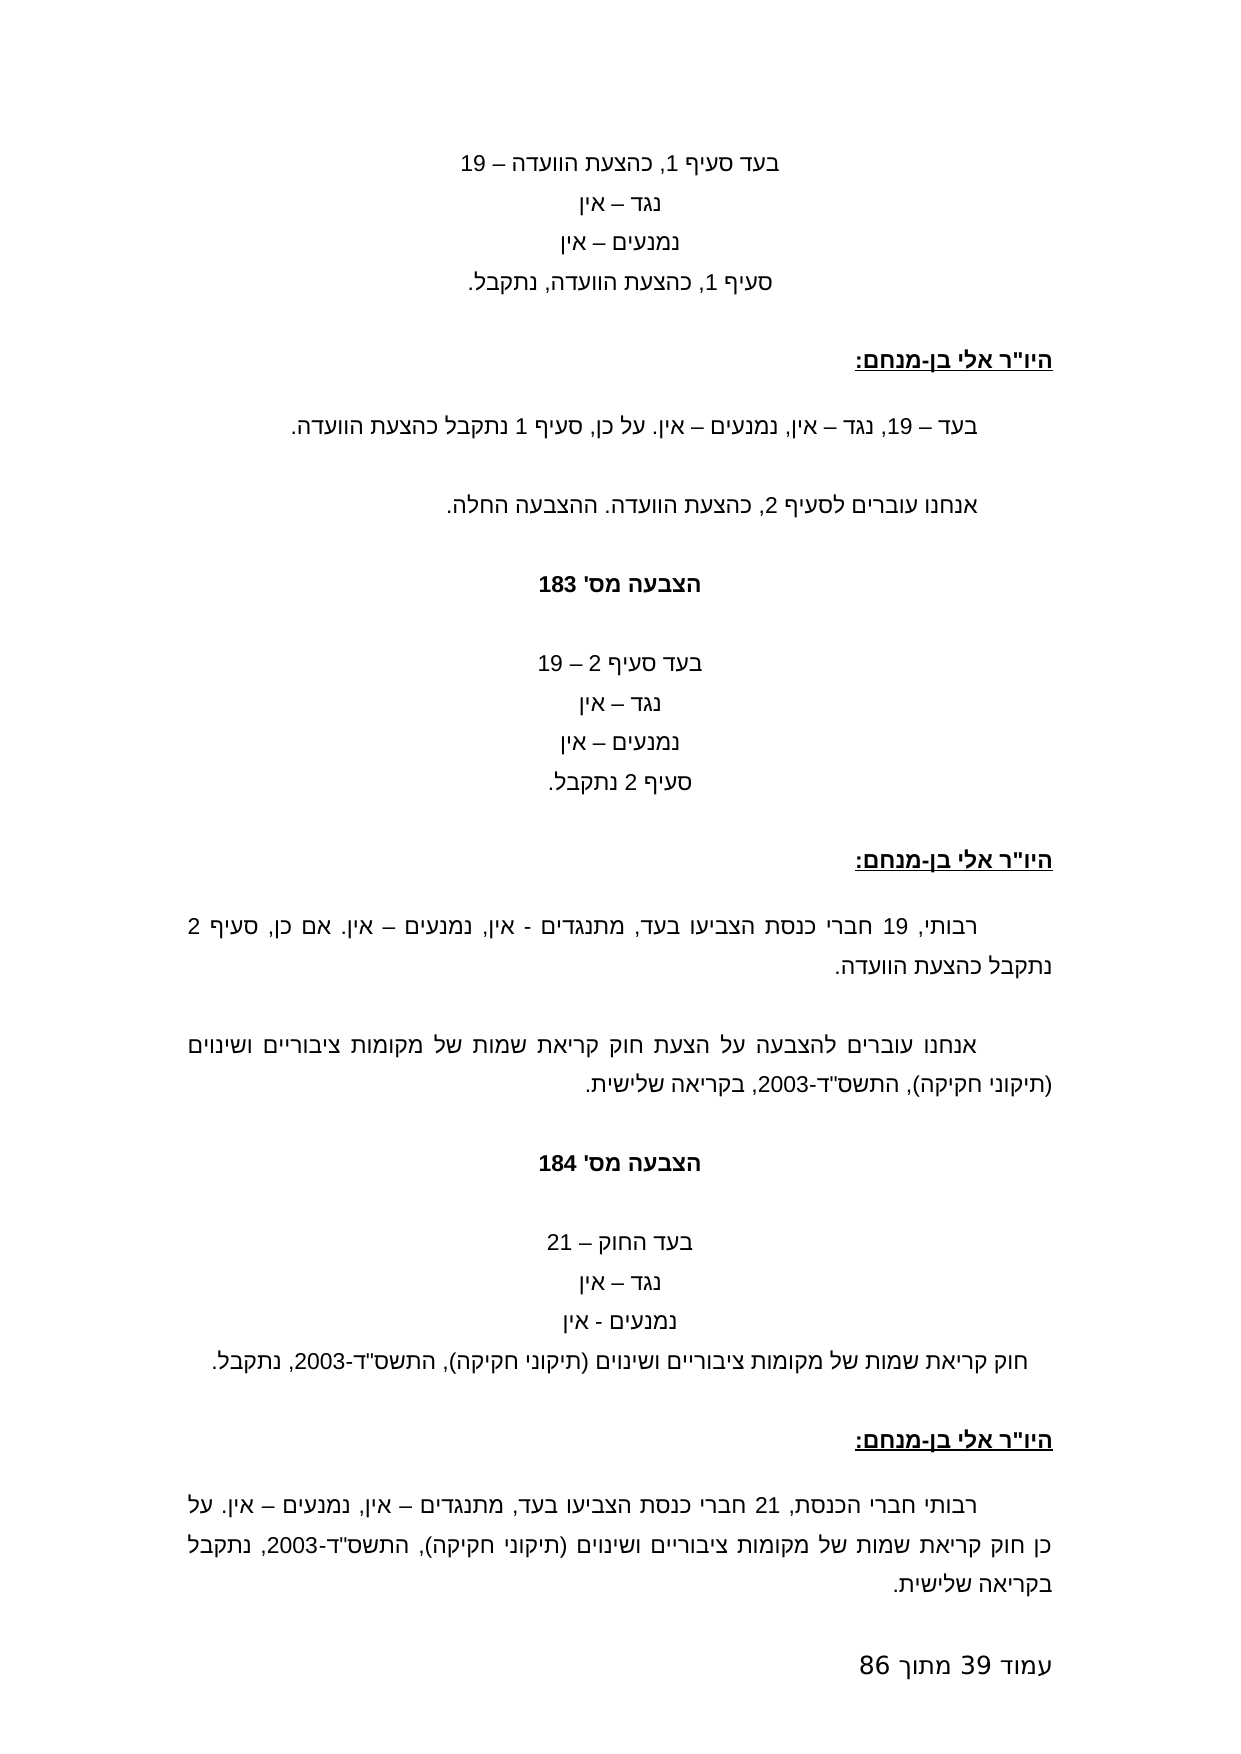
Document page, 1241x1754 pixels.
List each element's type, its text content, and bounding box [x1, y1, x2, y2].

text נגד – אין [187, 1269, 1053, 1295]
text רבותי, 19 חברי כנסת הצביעו בעד, מתנגדים - אין, נמנעים – אין. אם כן, סעיף 2 נתקבל כהצעת הוועדה. [187, 913, 1053, 979]
text אנחנו עוברים להצבעה על הצעת חוק קריאת שמות של מקומות ציבוריים ושינוים (תיקוני חקיקה), התשס"ד-2003, בקריאה שלישית. [187, 1032, 1053, 1098]
text נגד – אין [187, 189, 1053, 216]
text בעד סעיף 1, כהצעת הוועדה – 19 [187, 150, 1053, 176]
text היו"ר אלי בן-מנחם: [187, 347, 1053, 374]
text סעיף 1, כהצעת הוועדה, נתקבל. [187, 268, 1053, 295]
text הצבעה מס' 184 [187, 1150, 1053, 1177]
text היו"ר אלי בן-מנחם: [187, 1427, 1053, 1453]
text הצבעה מס' 183 [187, 571, 1053, 597]
text נמנעים – אין [187, 729, 1053, 755]
text בעד – 19, נגד – אין, נמנעים – אין. על כן, סעיף 1 נתקבל כהצעת הוועדה. [187, 413, 1053, 439]
text רבותי חברי הכנסת, 21 חברי כנסת הצביעו בעד, מתנגדים – אין, נמנעים – אין. על כן חוק קריאת שמות של מקומות ציבוריים ושינוים (תיקוני חקיקה), התשס"ד-2003, נתקבל בקריאה שלישית. [187, 1492, 1053, 1598]
text היו"ר אלי בן-מנחם: [187, 847, 1053, 874]
text בעד החוק – 21 [187, 1229, 1053, 1256]
text אנחנו עוברים לסעיף 2, כהצעת הוועדה. ההצבעה החלה. [187, 492, 1053, 518]
text בעד סעיף 2 – 19 [187, 650, 1053, 676]
text סעיף 2 נתקבל. [187, 768, 1053, 795]
text חוק קריאת שמות של מקומות ציבוריים ושינוים (תיקוני חקיקה), התשס"ד-2003, נתקבל. [187, 1348, 1053, 1374]
text נמנעים - אין [187, 1308, 1053, 1334]
text נגד – אין [187, 689, 1053, 716]
text נמנעים – אין [187, 229, 1053, 255]
